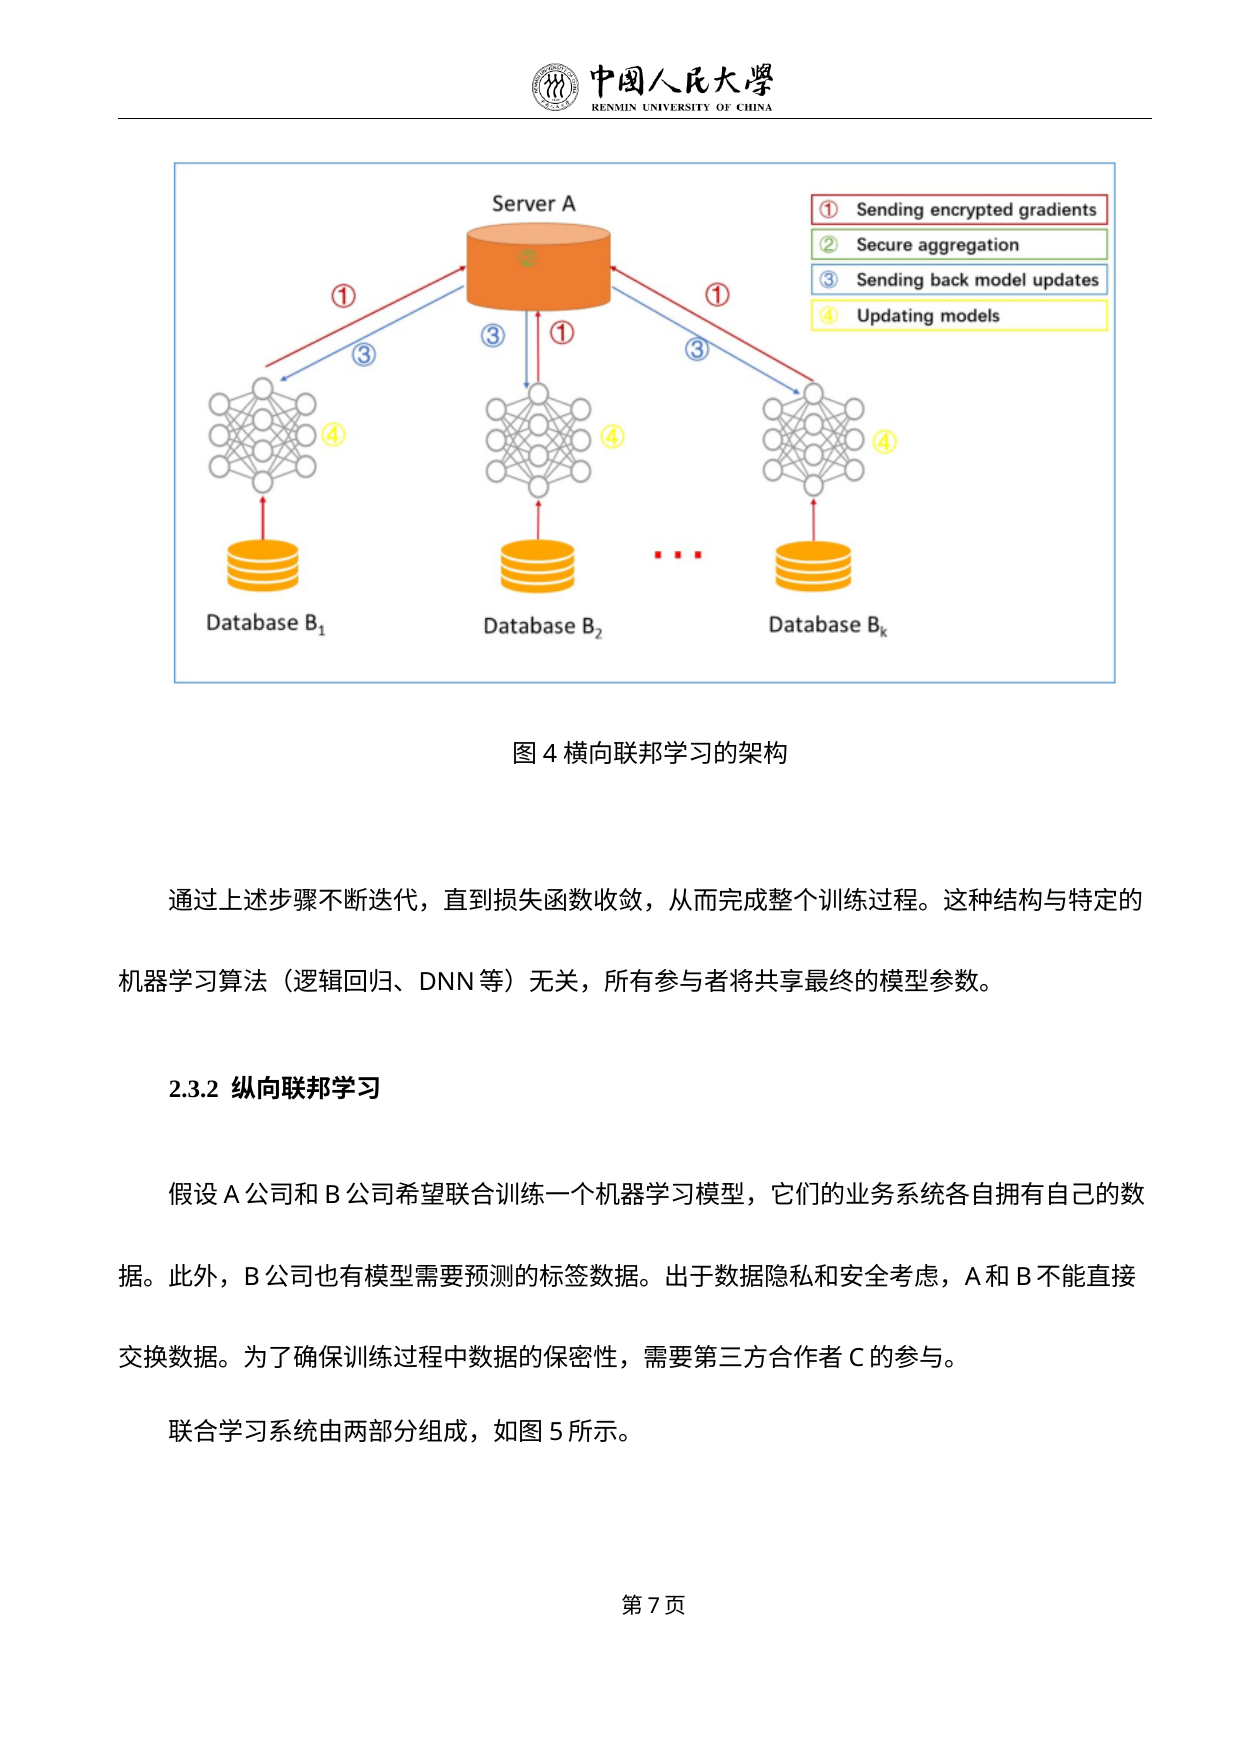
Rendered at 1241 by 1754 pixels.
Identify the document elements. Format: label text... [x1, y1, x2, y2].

text 假设A公司和B公司希望联合训练一个机器学习模型，它们的业务系统各自拥有自己的数据。此外，B公司也有模型需要预测的标签数据。出于数据隐私和安全考虑，A和B不能直接交换数据。为了确保训练过程中数据的保密性，需要第三方合作者C的参与。 [118, 1161, 1152, 1388]
text 联合学习系统由两部分组成，如图 5所示。 [118, 1397, 1152, 1462]
picture [531, 57, 776, 116]
text 图 4 横向联邦学习的架构 [462, 719, 1152, 784]
subtitle 2.3.2 纵向联邦学习 [118, 1054, 1152, 1119]
picture [118, 125, 1228, 709]
text 通过上述步骤不断迭代，直到损失函数收敛，从而完成整个训练过程。这种结构与特定的机器学习算法（逻辑回归、DNN等）无关，所有参与者将共享最终的模型参数。 [118, 866, 1152, 1012]
